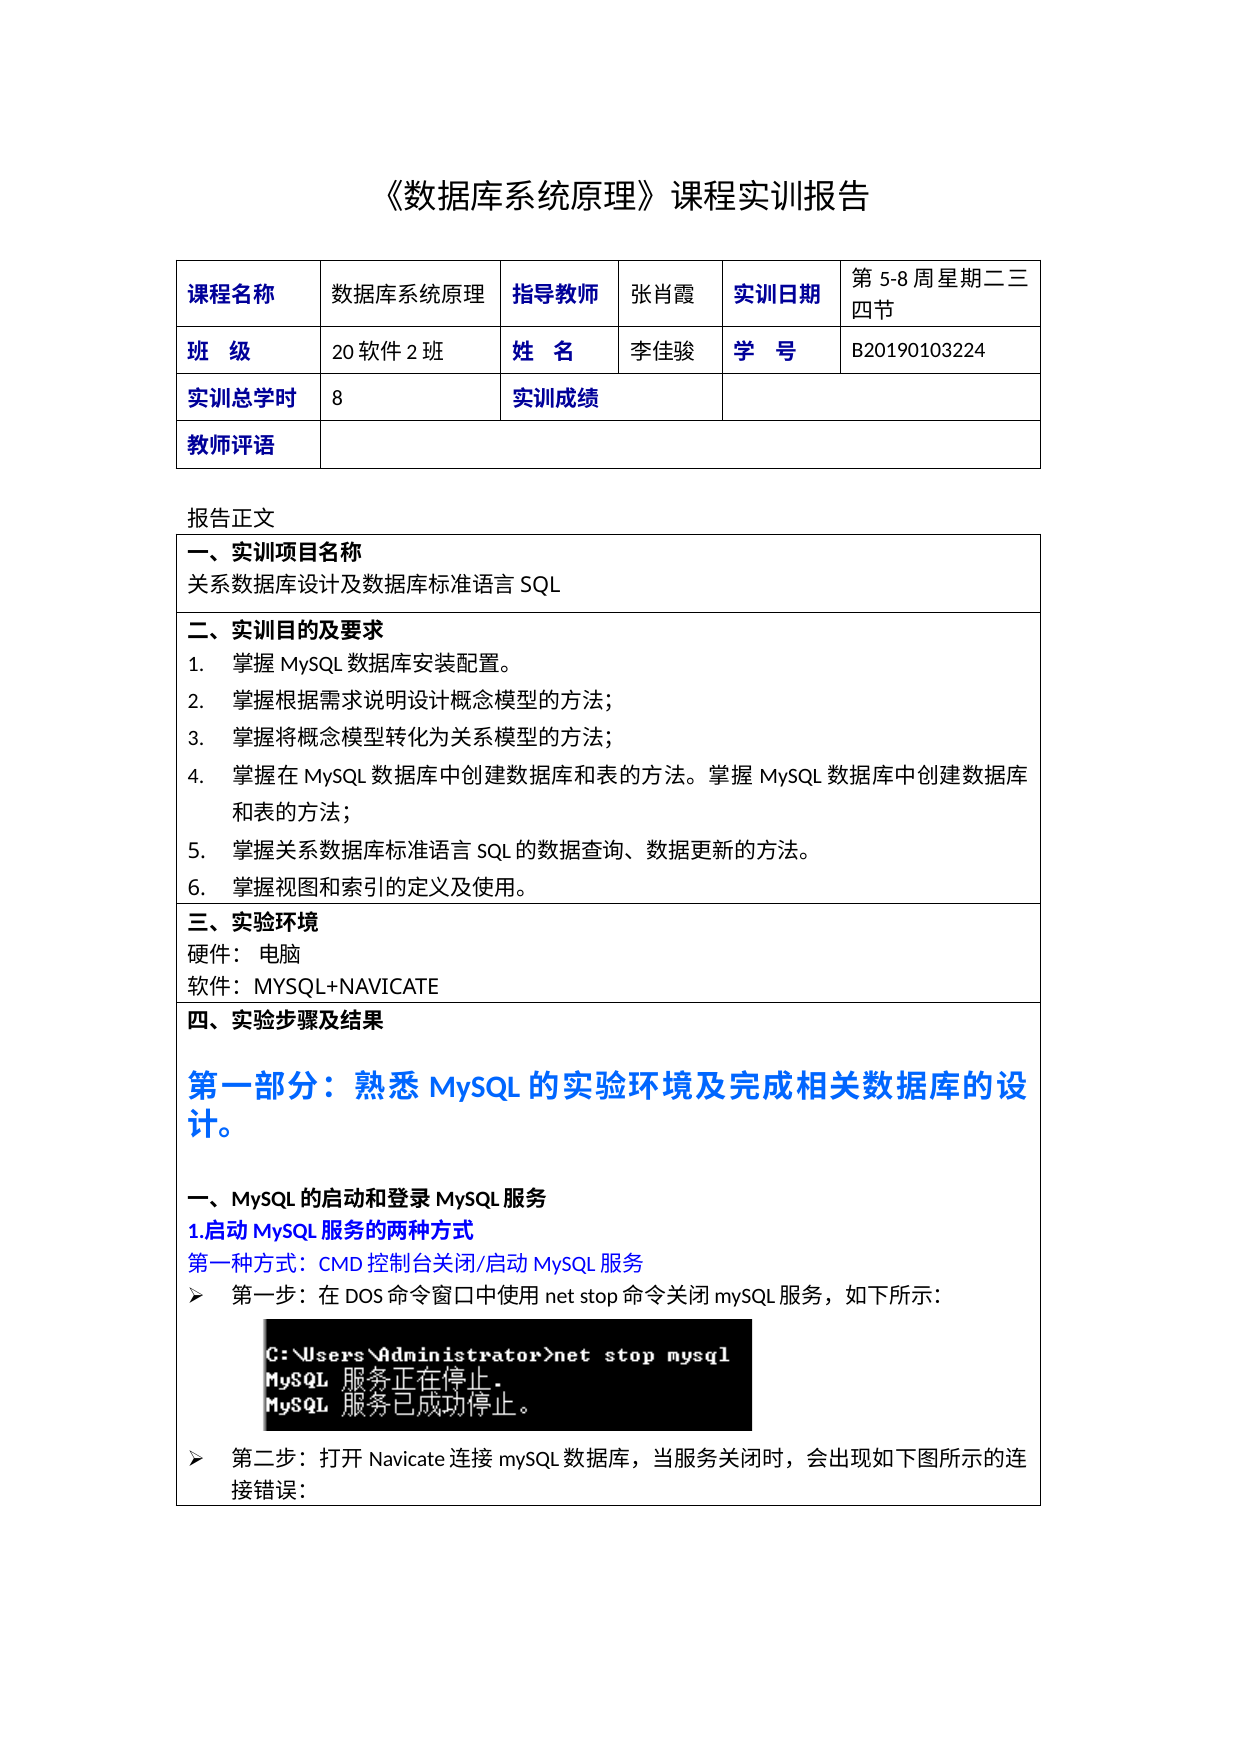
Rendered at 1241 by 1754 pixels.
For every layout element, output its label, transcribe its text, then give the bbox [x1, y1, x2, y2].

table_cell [177, 1003, 1040, 1505]
table_header 指导教师 [501, 261, 618, 326]
table_cell 三、实验环境 硬件： 电脑 软件：MYSQL+NAVICATE [177, 904, 1040, 1002]
table_cell 20软件2班 [321, 327, 500, 373]
table_cell 实训总学时 [177, 374, 320, 420]
table_cell [321, 421, 1040, 467]
table_cell 实训成绩 [501, 374, 722, 420]
table_header 数据库系统原理 [321, 261, 500, 326]
table_header 实训日期 [723, 261, 840, 326]
table_header 张肖霞 [619, 261, 722, 326]
table_header 课程名称 [177, 261, 320, 326]
table_cell 班 级 [177, 327, 320, 373]
table_cell [723, 374, 1040, 420]
table_header 一、实训项目名称 关系数据库设计及数据库标准语言SQL [177, 535, 1040, 612]
table_cell 8 [321, 374, 500, 420]
table_cell 学 号 [723, 327, 840, 373]
table_cell 姓 名 [501, 327, 618, 373]
picture [262, 1319, 753, 1431]
table_cell 李佳骏 [619, 327, 722, 373]
table_cell B20190103224 [841, 327, 1040, 373]
text 报告正文 [187, 501, 1053, 533]
table_cell 教师评语 [177, 421, 320, 467]
table_header 第5-8周星期二三四节 [841, 261, 1040, 326]
text 《数据库系统原理》课程实训报告 [187, 162, 1053, 227]
table_cell 二、实训目的及要求 掌握MySQL数据库安装配置。 掌握根据需求说明设计概念模型的方法； 掌握将概念模型转化为关系模型的方法； 掌握在MySQL数据库中创建数据库和表的方法。掌握MySQL数据库中创建数据库和表的方法； 掌握关系数据库标准语言SQL的数据查询、数据更新的方法。 掌握视图和索引的定义及使用。 [177, 613, 1040, 903]
